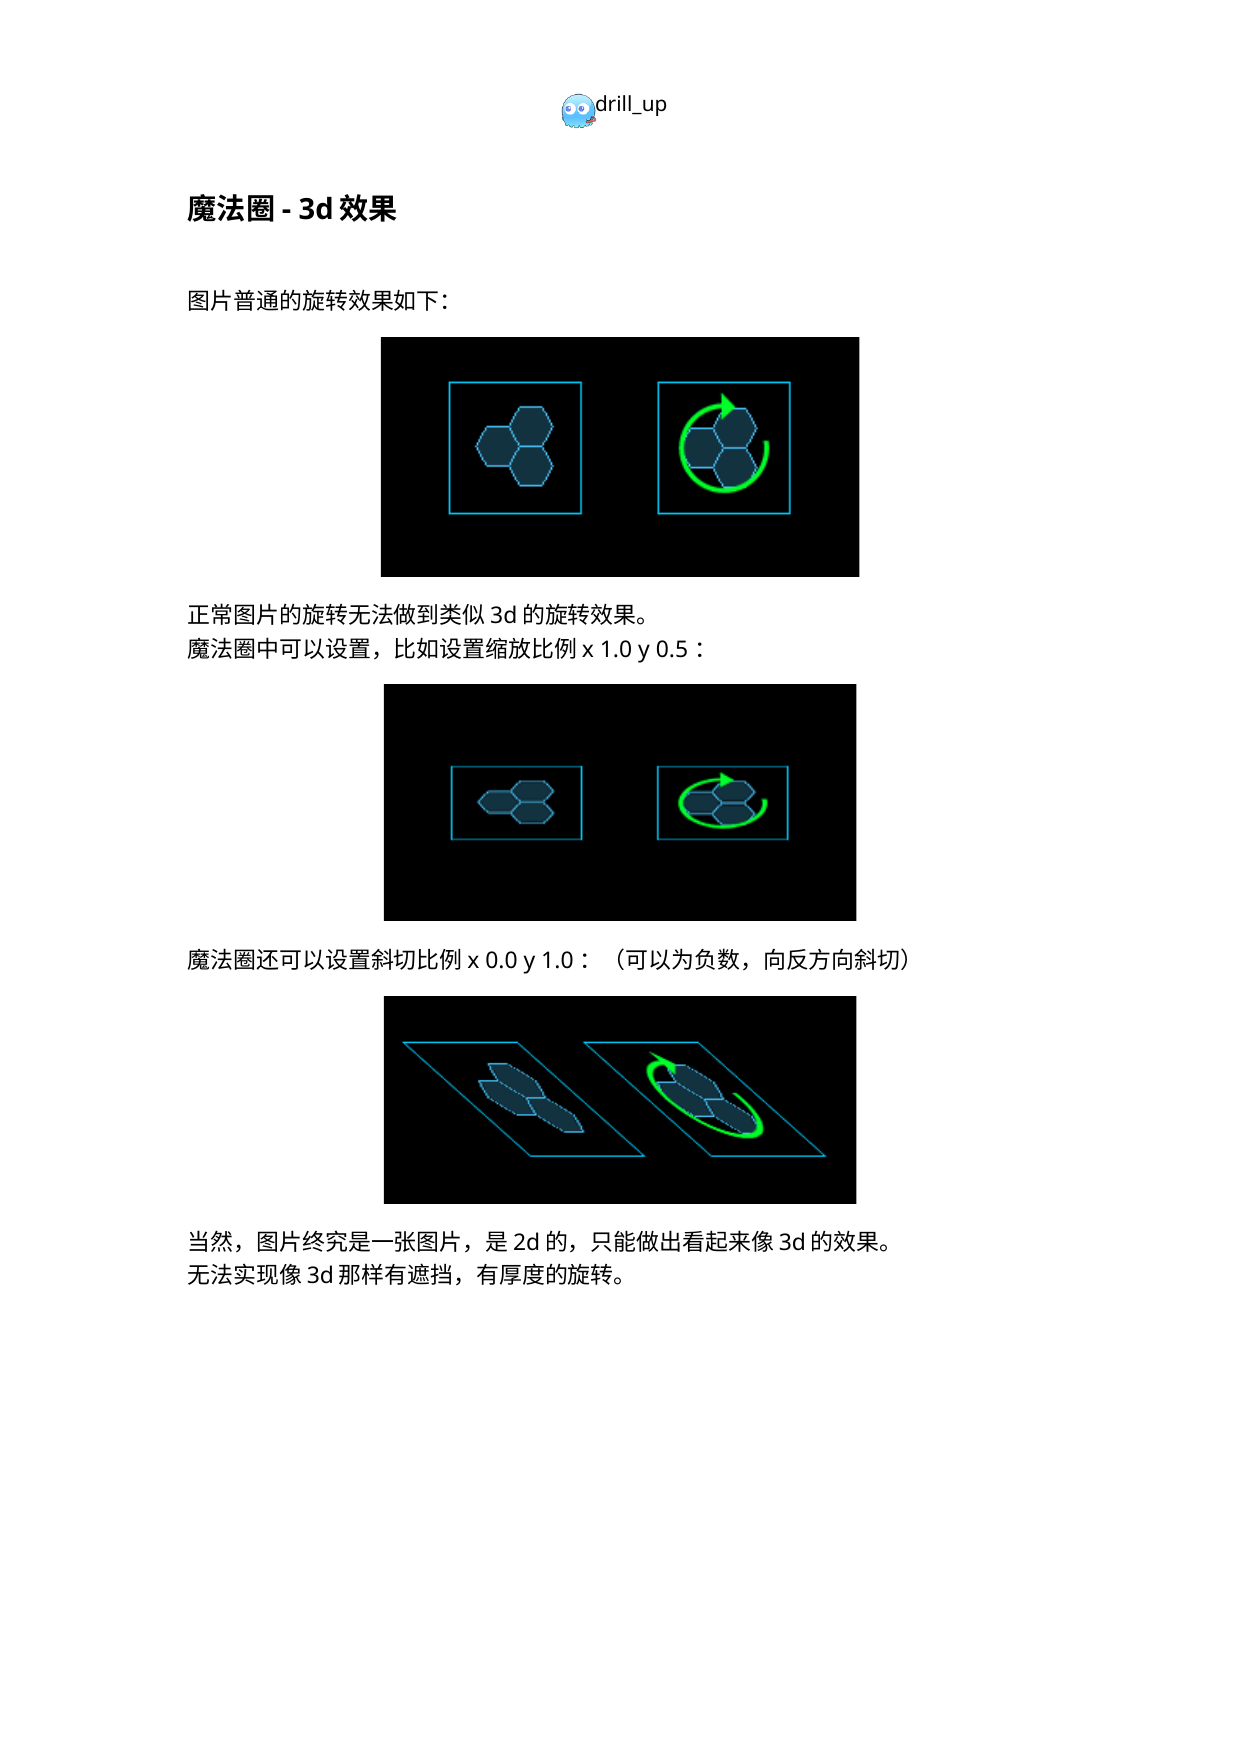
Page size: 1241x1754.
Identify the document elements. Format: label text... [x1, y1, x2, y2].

text 魔法圈中可以设置，比如设置缩放比例x 1.0 y 0.5 ： [187, 631, 1053, 664]
text 当然，图片终究是一张图片，是2d的，只能做出看起来像3d的效果。 [187, 1224, 1053, 1257]
text 无法实现像3d那样有遮挡，有厚度的旋转。 [187, 1257, 1053, 1291]
picture [380, 337, 860, 577]
subtitle 魔法圈 - 3d效果 [187, 174, 1053, 239]
text 魔法圈还可以设置斜切比例x 0.0 y 1.0 ：（可以为负数，向反方向斜切） [187, 942, 1053, 975]
text 图片普通的旋转效果如下： [187, 283, 1053, 316]
picture [383, 996, 857, 1204]
picture [556, 88, 597, 130]
text 正常图片的旋转无法做到类似3d的旋转效果。 [187, 597, 1053, 631]
picture [383, 684, 857, 921]
